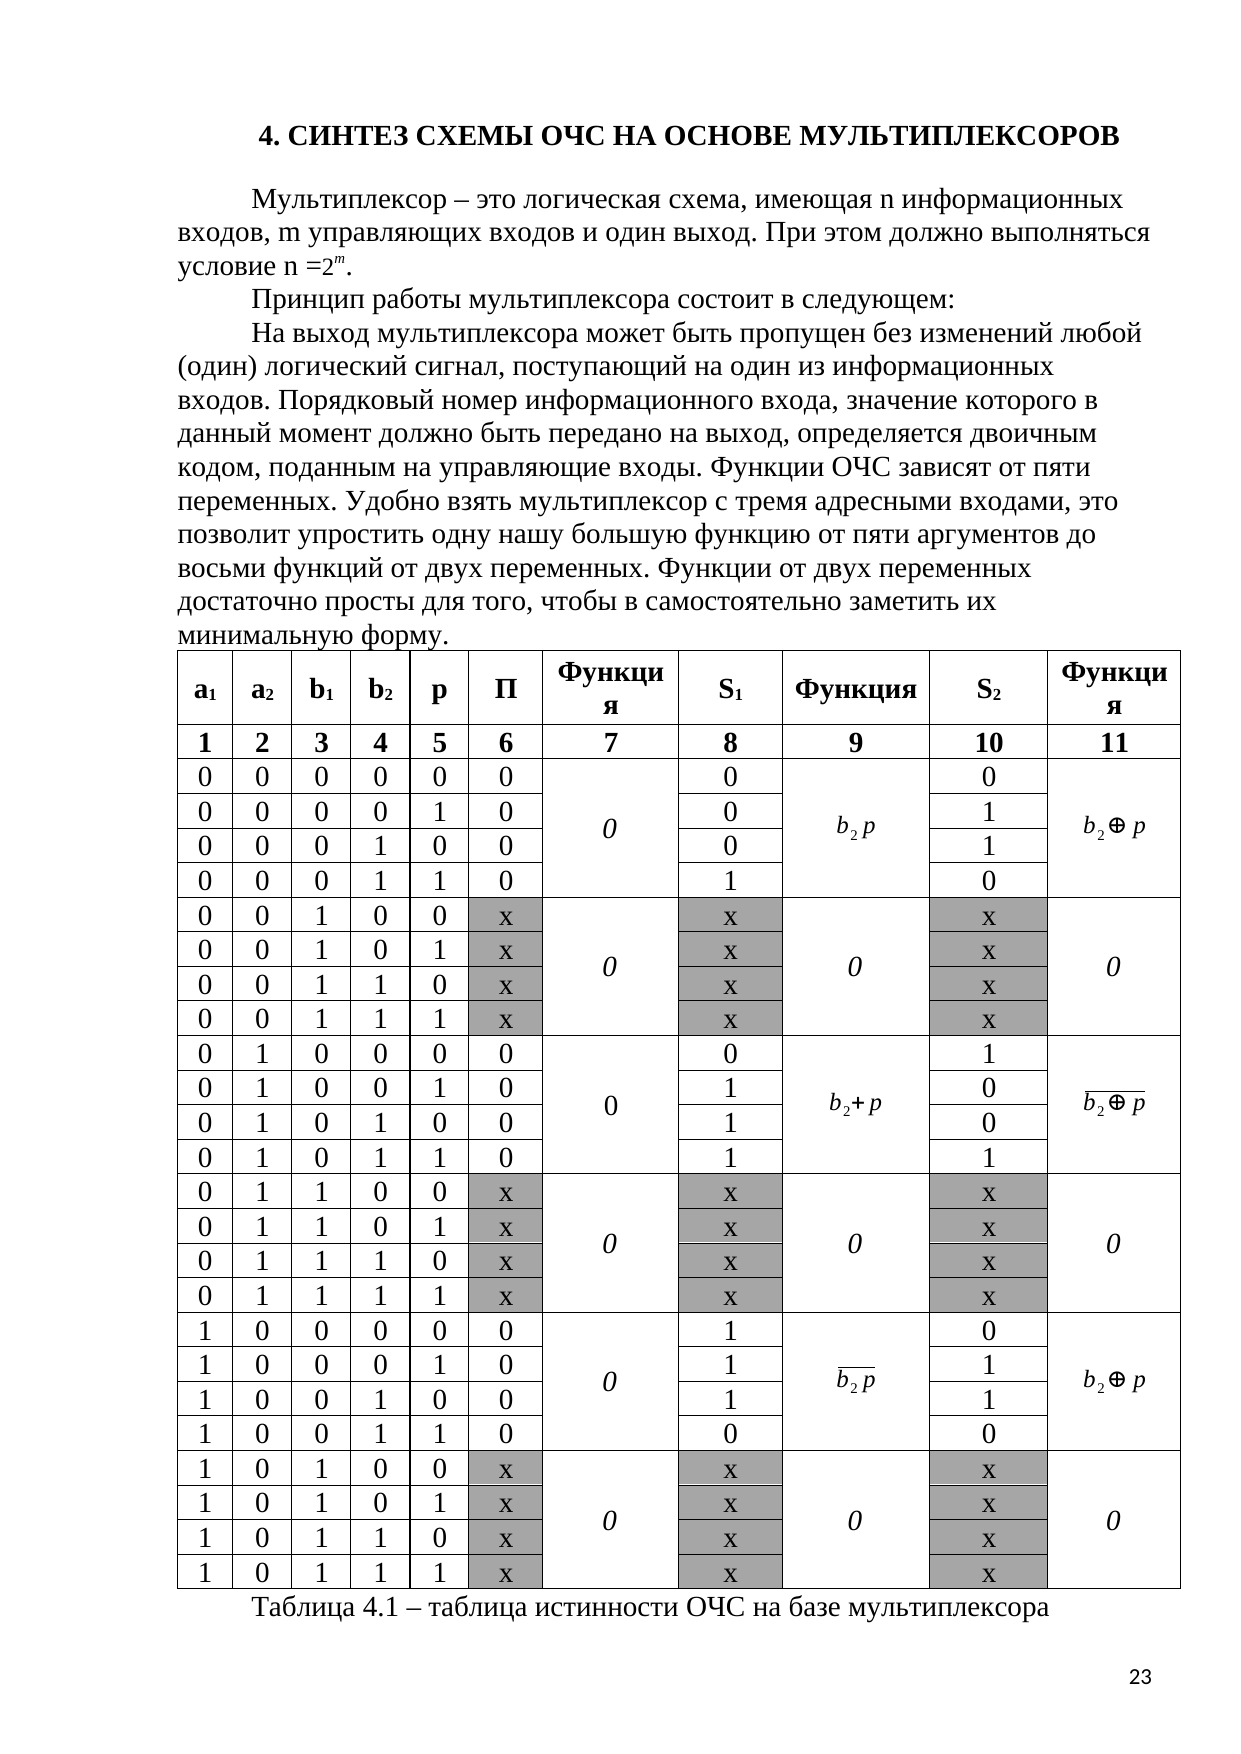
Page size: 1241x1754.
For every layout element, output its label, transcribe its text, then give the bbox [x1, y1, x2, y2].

table_cell 1 [178, 1347, 232, 1381]
table_cell 1 [411, 1071, 468, 1104]
table_header a2 [233, 651, 291, 724]
table_cell 0 [178, 1140, 232, 1173]
table_cell 1 [292, 1451, 350, 1484]
table_cell 1 [292, 1244, 350, 1277]
table_cell 1 [679, 1071, 782, 1104]
table_cell 1 [233, 1244, 291, 1277]
table_cell 0 [292, 1382, 350, 1415]
table_cell 0 [930, 1313, 1047, 1346]
table_cell х [679, 898, 782, 931]
table_header Функция [543, 651, 678, 724]
table_cell 1 [411, 1140, 468, 1173]
table_cell х [930, 1174, 1047, 1208]
table_cell 0 [178, 829, 232, 862]
table_cell 1 [233, 1071, 291, 1104]
table_cell 0 [178, 1071, 232, 1104]
table_cell 1 [351, 1244, 409, 1277]
table_cell 1 [178, 1486, 232, 1519]
table_cell 1 [679, 863, 782, 897]
table_cell 0 [233, 863, 291, 897]
table_cell 1 [178, 1313, 232, 1346]
table_cell 4 [351, 725, 409, 758]
table_cell 1 [351, 1382, 409, 1415]
table_cell 1 [411, 863, 468, 897]
table_cell х [469, 898, 542, 931]
table_cell 0 [543, 1451, 678, 1588]
table_cell 0 [679, 1416, 782, 1450]
table_cell 1 [178, 725, 232, 758]
table_cell 1 [233, 1140, 291, 1173]
table_cell 0 [411, 1244, 468, 1277]
table_cell 0 [930, 759, 1047, 793]
table_cell x [679, 1555, 782, 1588]
table_cell х [930, 932, 1047, 966]
table_cell 1 [233, 1105, 291, 1139]
table_cell 0 [351, 1347, 409, 1381]
table_header p [411, 651, 468, 724]
table_cell х [469, 1209, 542, 1242]
table_cell x [469, 967, 542, 1000]
table_cell 0 [292, 1140, 350, 1173]
table_cell 0 [1048, 1174, 1180, 1312]
table_cell 0 [679, 759, 782, 793]
table_cell x [930, 1001, 1047, 1035]
table_cell 1 [292, 932, 350, 966]
table_cell 9 [783, 725, 929, 758]
table_cell 1 [679, 1347, 782, 1381]
table_cell 0 [411, 829, 468, 862]
table_cell 0 [292, 863, 350, 897]
table_cell х [679, 1174, 782, 1208]
table_cell 0 [178, 1105, 232, 1139]
table_cell 0 [233, 1001, 291, 1035]
table_cell 1 [930, 794, 1047, 827]
table_cell [1048, 759, 1180, 897]
table_cell 1 [411, 932, 468, 966]
table_cell 0 [543, 898, 678, 1035]
table_cell 1 [351, 967, 409, 1000]
table_cell 1 [178, 1416, 232, 1450]
table_cell 0 [292, 1416, 350, 1450]
table_cell [783, 759, 929, 897]
table_cell 0 [469, 1140, 542, 1173]
table_cell 0 [233, 967, 291, 1000]
table_cell 0 [292, 759, 350, 793]
table_header П [469, 651, 542, 724]
table_cell 0 [178, 1036, 232, 1069]
table_cell 1 [411, 1347, 468, 1381]
text На выход мультиплексора может быть пропущен без изменений любой (один) логический сигнал, поступающий на один из информационных входов. Порядковый номер информационного входа, значение которого в данный момент должно быть передано на выход, определяется двоичным кодом, поданным на управляющие входы. Функции ОЧС зависят от пяти переменных. Удобно взять мультиплексор с тремя адресными входами, это позволит упростить одну нашу большую функцию от пяти аргументов до восьми функций от двух переменных. Функции от двух переменных достаточно просты для того, чтобы в самостоятельно заметить их минимальную форму. [177, 315, 1152, 650]
table_cell 0 [233, 1347, 291, 1381]
table_cell 1 [679, 1105, 782, 1139]
text Мультиплексор – это логическая схема, имеющая n информационных входов, m управляющих входов и один выход. При этом должно выполняться условие n =. [177, 181, 1152, 281]
table_cell 11 [1048, 725, 1180, 758]
table_cell 0 [930, 1071, 1047, 1104]
table_cell 1 [930, 1382, 1047, 1415]
table_cell x [469, 1555, 542, 1588]
table_cell x [469, 1244, 542, 1277]
table_cell 0 [292, 1313, 350, 1346]
table_cell 0 [233, 1416, 291, 1450]
table_cell 1 [351, 1278, 409, 1312]
table_cell 0 [411, 898, 468, 931]
table_cell 6 [469, 725, 542, 758]
table_cell 0 [783, 1451, 929, 1588]
table_cell [1048, 1036, 1180, 1173]
table_cell 0 [469, 1382, 542, 1415]
table_cell 0 [351, 1071, 409, 1104]
table_cell 0 [233, 794, 291, 827]
table_cell x [930, 967, 1047, 1000]
table_cell 1 [411, 794, 468, 827]
table_cell 0 [930, 863, 1047, 897]
table_cell 0 [233, 1451, 291, 1484]
table_cell 2 [233, 725, 291, 758]
table_header Функция [1048, 651, 1180, 724]
table_cell 0 [411, 1105, 468, 1139]
table_cell 0 [543, 1313, 678, 1450]
table_cell 0 [233, 1313, 291, 1346]
table_cell 0 [469, 1347, 542, 1381]
table_cell [1048, 1313, 1180, 1450]
table_cell х [469, 1174, 542, 1208]
table_cell 0 [469, 794, 542, 827]
table_cell 1 [679, 1140, 782, 1173]
table_cell x [930, 1244, 1047, 1277]
table_cell 0 [411, 967, 468, 1000]
table_cell x [679, 1278, 782, 1312]
table_cell 0 [178, 967, 232, 1000]
table_cell 0 [292, 1347, 350, 1381]
table_cell x [679, 1520, 782, 1554]
table_header Функция [783, 651, 929, 724]
text Таблица 4.1 – таблица истинности ОЧС на базе мультиплексора [177, 1589, 1152, 1623]
table_cell 0 [411, 1036, 468, 1069]
table_cell 1 [178, 1451, 232, 1484]
table_cell 1 [351, 863, 409, 897]
table_cell 0 [292, 1071, 350, 1104]
table_cell 3 [292, 725, 350, 758]
table_cell 0 [351, 1209, 409, 1242]
table_cell 1 [679, 1313, 782, 1346]
table_cell 0 [679, 1036, 782, 1069]
table_cell 0 [178, 1278, 232, 1312]
table_header b1 [292, 651, 350, 724]
table_cell 1 [292, 1520, 350, 1554]
table_cell x [469, 1520, 542, 1554]
table_cell x [930, 1555, 1047, 1588]
table_cell 1 [411, 1209, 468, 1242]
table_cell x [930, 1278, 1047, 1312]
table_cell 0 [469, 759, 542, 793]
table_cell 0 [233, 898, 291, 931]
table_cell 1 [930, 1036, 1047, 1069]
table_cell 0 [543, 1036, 678, 1173]
table_cell 0 [178, 1244, 232, 1277]
table_cell 0 [679, 829, 782, 862]
table_cell [783, 1036, 929, 1173]
table_cell 0 [178, 1174, 232, 1208]
table_cell 8 [679, 725, 782, 758]
table_cell x [930, 1520, 1047, 1554]
table_cell 0 [543, 759, 678, 897]
table_cell 0 [469, 1105, 542, 1139]
table_cell 0 [783, 898, 929, 1035]
table_cell 0 [411, 1382, 468, 1415]
table_cell 0 [178, 759, 232, 793]
table_cell х [930, 1451, 1047, 1484]
table_cell 0 [233, 932, 291, 966]
table_cell 1 [292, 1174, 350, 1208]
table_cell 0 [411, 1520, 468, 1554]
table_cell 0 [930, 1416, 1047, 1450]
table_cell 1 [233, 1174, 291, 1208]
table_cell 0 [292, 1036, 350, 1069]
table_cell 0 [351, 932, 409, 966]
table_cell 1 [351, 1001, 409, 1035]
table_cell 0 [233, 759, 291, 793]
table_cell х [679, 1209, 782, 1242]
table_cell 0 [351, 1036, 409, 1069]
table_cell 1 [351, 1416, 409, 1450]
table_cell 0 [292, 1105, 350, 1139]
table_cell 0 [351, 898, 409, 931]
table_cell 0 [411, 759, 468, 793]
table_cell 0 [1048, 1451, 1180, 1588]
table_cell 1 [411, 1416, 468, 1450]
table_cell 0 [233, 1520, 291, 1554]
table_cell 0 [178, 898, 232, 931]
table_cell 1 [292, 1486, 350, 1519]
table_cell x [469, 1278, 542, 1312]
table_cell x [679, 1244, 782, 1277]
table_cell 7 [543, 725, 678, 758]
table_cell 0 [233, 1382, 291, 1415]
table_cell x [469, 1001, 542, 1035]
text Принцип работы мультиплексора состоит в следующем: [177, 281, 1152, 315]
table_cell 0 [469, 863, 542, 897]
text 4. СИНТЕЗ СХЕМЫ ОЧС НА ОСНОВЕ МУЛЬТИПЛЕКСОРОВ [177, 118, 1152, 152]
table_cell 1 [351, 1555, 409, 1588]
table_cell 1 [930, 829, 1047, 862]
table_cell х [469, 1451, 542, 1484]
table_cell 1 [411, 1001, 468, 1035]
table_cell 0 [930, 1105, 1047, 1139]
table_cell 0 [178, 1001, 232, 1035]
table_cell 1 [930, 1347, 1047, 1381]
table_cell 0 [469, 829, 542, 862]
table_cell x [679, 1001, 782, 1035]
table_cell 5 [411, 725, 468, 758]
table_cell 1 [233, 1278, 291, 1312]
table_cell 1 [351, 1105, 409, 1139]
table_cell 0 [351, 1313, 409, 1346]
table_cell 1 [351, 1140, 409, 1173]
table_cell 0 [679, 794, 782, 827]
table_cell 0 [233, 1555, 291, 1588]
table_cell 0 [178, 1209, 232, 1242]
table_cell 10 [930, 725, 1047, 758]
table_cell 1 [351, 1520, 409, 1554]
table_header a1 [178, 651, 232, 724]
table_cell 1 [292, 1278, 350, 1312]
table_cell 0 [178, 932, 232, 966]
table_cell 1 [292, 898, 350, 931]
table_cell 0 [1048, 898, 1180, 1035]
table_cell 0 [469, 1313, 542, 1346]
table_cell х [930, 1209, 1047, 1242]
table_cell 0 [469, 1071, 542, 1104]
table_cell 0 [351, 794, 409, 827]
table_cell х [679, 932, 782, 966]
table_cell х [469, 1486, 542, 1519]
table_cell x [679, 967, 782, 1000]
table_cell х [679, 1486, 782, 1519]
table_cell 0 [351, 1486, 409, 1519]
table_cell 0 [469, 1036, 542, 1069]
table_cell 1 [292, 1555, 350, 1588]
table_cell 0 [292, 829, 350, 862]
table_cell 1 [178, 1382, 232, 1415]
table_cell 0 [783, 1174, 929, 1312]
table_cell 1 [292, 1001, 350, 1035]
table_cell 0 [351, 759, 409, 793]
table_cell 1 [178, 1555, 232, 1588]
table_cell 1 [178, 1520, 232, 1554]
table_header S2 [930, 651, 1047, 724]
table_cell 1 [930, 1140, 1047, 1173]
table_cell 0 [411, 1451, 468, 1484]
table_cell 1 [292, 967, 350, 1000]
table_cell х [930, 1486, 1047, 1519]
table_cell 0 [411, 1174, 468, 1208]
table_cell х [679, 1451, 782, 1484]
table_cell 0 [233, 1486, 291, 1519]
table_header S1 [679, 651, 782, 724]
table_cell 0 [469, 1416, 542, 1450]
table_cell х [469, 932, 542, 966]
table_cell [783, 1313, 929, 1450]
table_cell 0 [178, 794, 232, 827]
table_cell х [930, 898, 1047, 931]
table_cell 0 [411, 1313, 468, 1346]
table_header b2 [351, 651, 409, 724]
table_cell 1 [233, 1209, 291, 1242]
table_cell 0 [351, 1174, 409, 1208]
table_cell 0 [543, 1174, 678, 1312]
table_cell 1 [411, 1486, 468, 1519]
table_cell 1 [411, 1278, 468, 1312]
table_cell 0 [233, 829, 291, 862]
table_cell 1 [292, 1209, 350, 1242]
table_cell 1 [233, 1036, 291, 1069]
table_cell 1 [351, 829, 409, 862]
table_cell 0 [351, 1451, 409, 1484]
table_cell 1 [411, 1555, 468, 1588]
table_cell 1 [679, 1382, 782, 1415]
table_cell 0 [178, 863, 232, 897]
table_cell 0 [292, 794, 350, 827]
